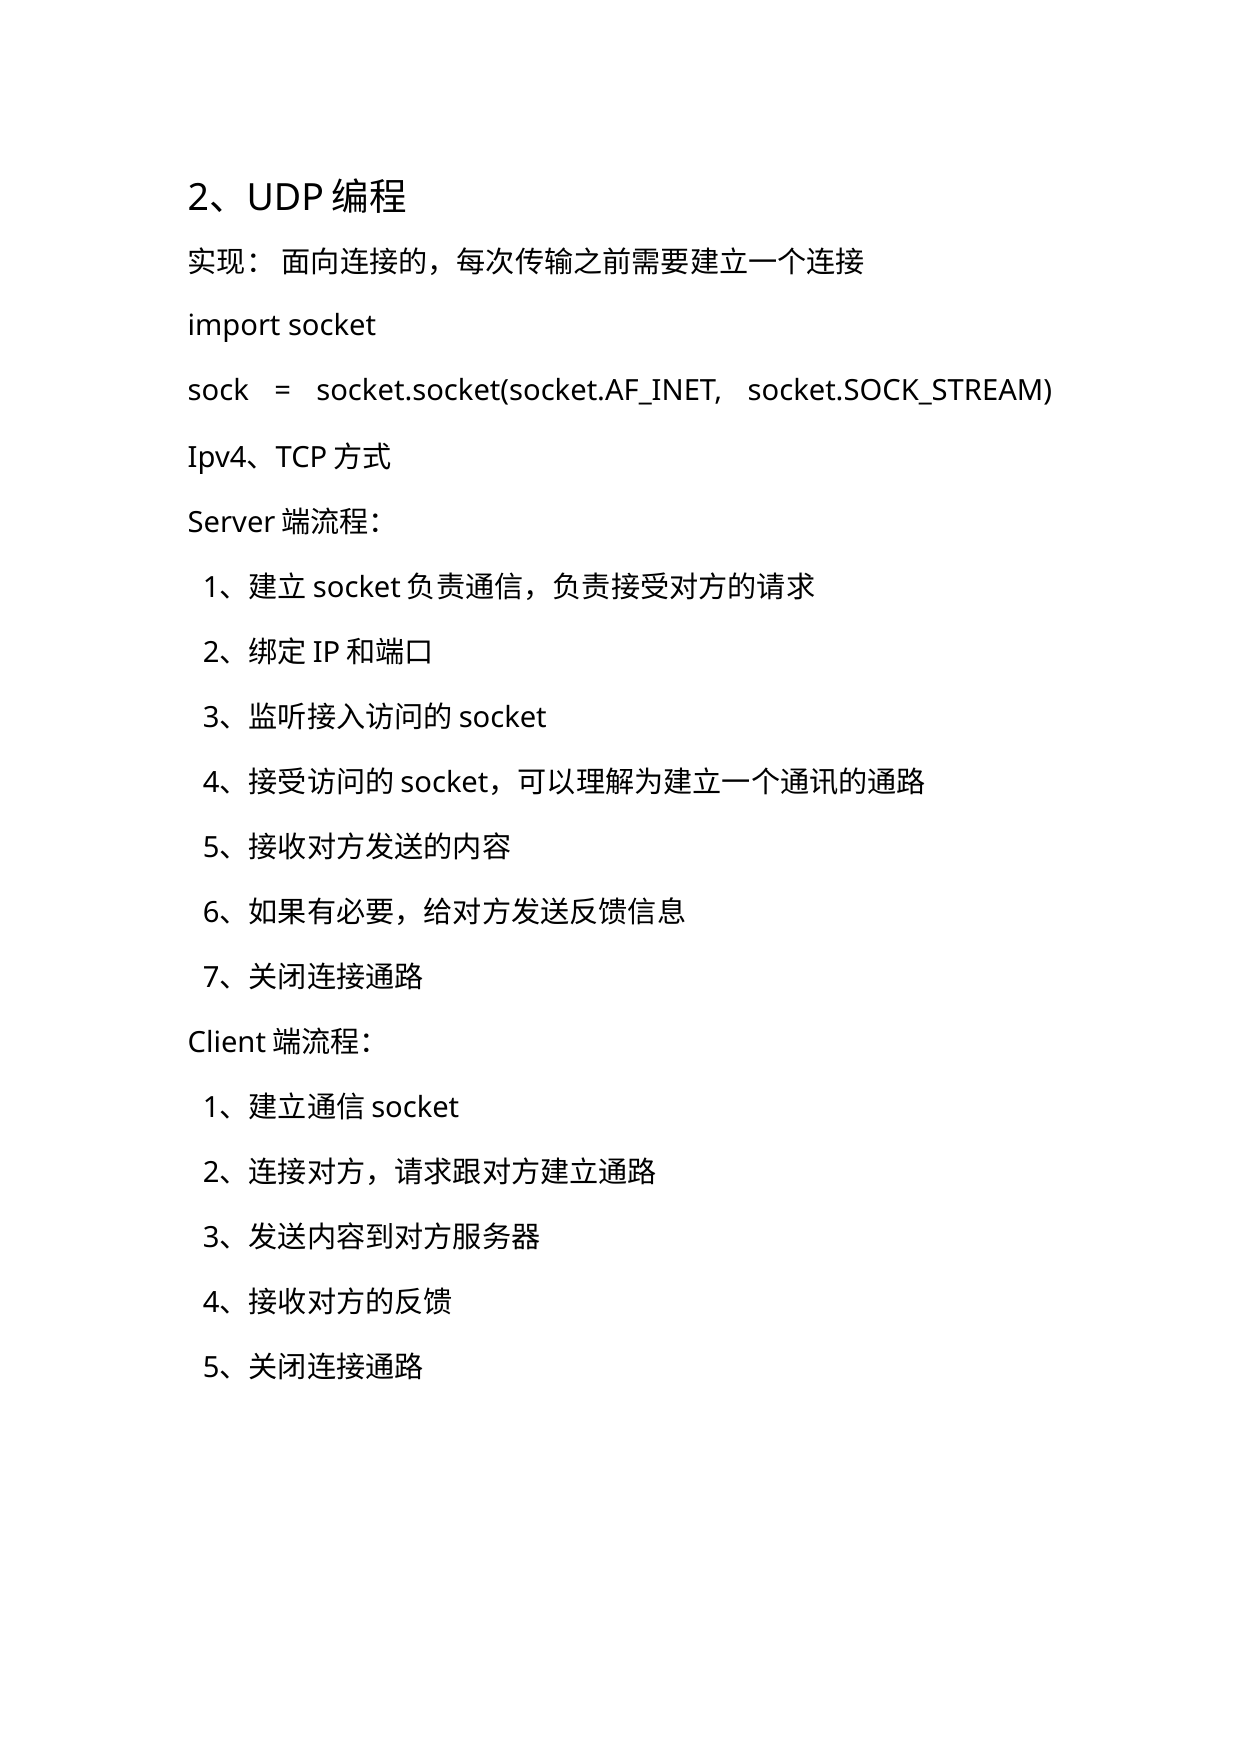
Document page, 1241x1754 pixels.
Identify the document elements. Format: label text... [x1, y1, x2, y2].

text sock = socket.socket(socket.AF_INET, socket.SOCK_STREAM) Ipv4、TCP方式 [187, 357, 1053, 487]
text 1、建立socket负责通信，负责接受对方的请求 [187, 552, 1053, 617]
text import socket [187, 292, 1053, 357]
text 2、连接对方，请求跟对方建立通路 [187, 1137, 1053, 1202]
text 1、建立通信socket [187, 1072, 1053, 1137]
text 实现： 面向连接的，每次传输之前需要建立一个连接 [187, 227, 1053, 292]
text 5、接收对方发送的内容 [187, 812, 1053, 877]
text 3、发送内容到对方服务器 [187, 1202, 1053, 1267]
text 6、如果有必要，给对方发送反馈信息 [187, 877, 1053, 942]
text 7、关闭连接通路 [187, 942, 1053, 1007]
text 2、绑定IP和端口 [187, 617, 1053, 682]
text 4、接收对方的反馈 [187, 1267, 1053, 1332]
text Client端流程： [187, 1007, 1053, 1072]
text Server端流程： [187, 487, 1053, 552]
text 5、关闭连接通路 [187, 1332, 1053, 1397]
text 3、监听接入访问的socket [187, 682, 1053, 747]
text 2、UDP编程 [187, 162, 1053, 227]
text 4、接受访问的socket，可以理解为建立一个通讯的通路 [187, 747, 1053, 812]
